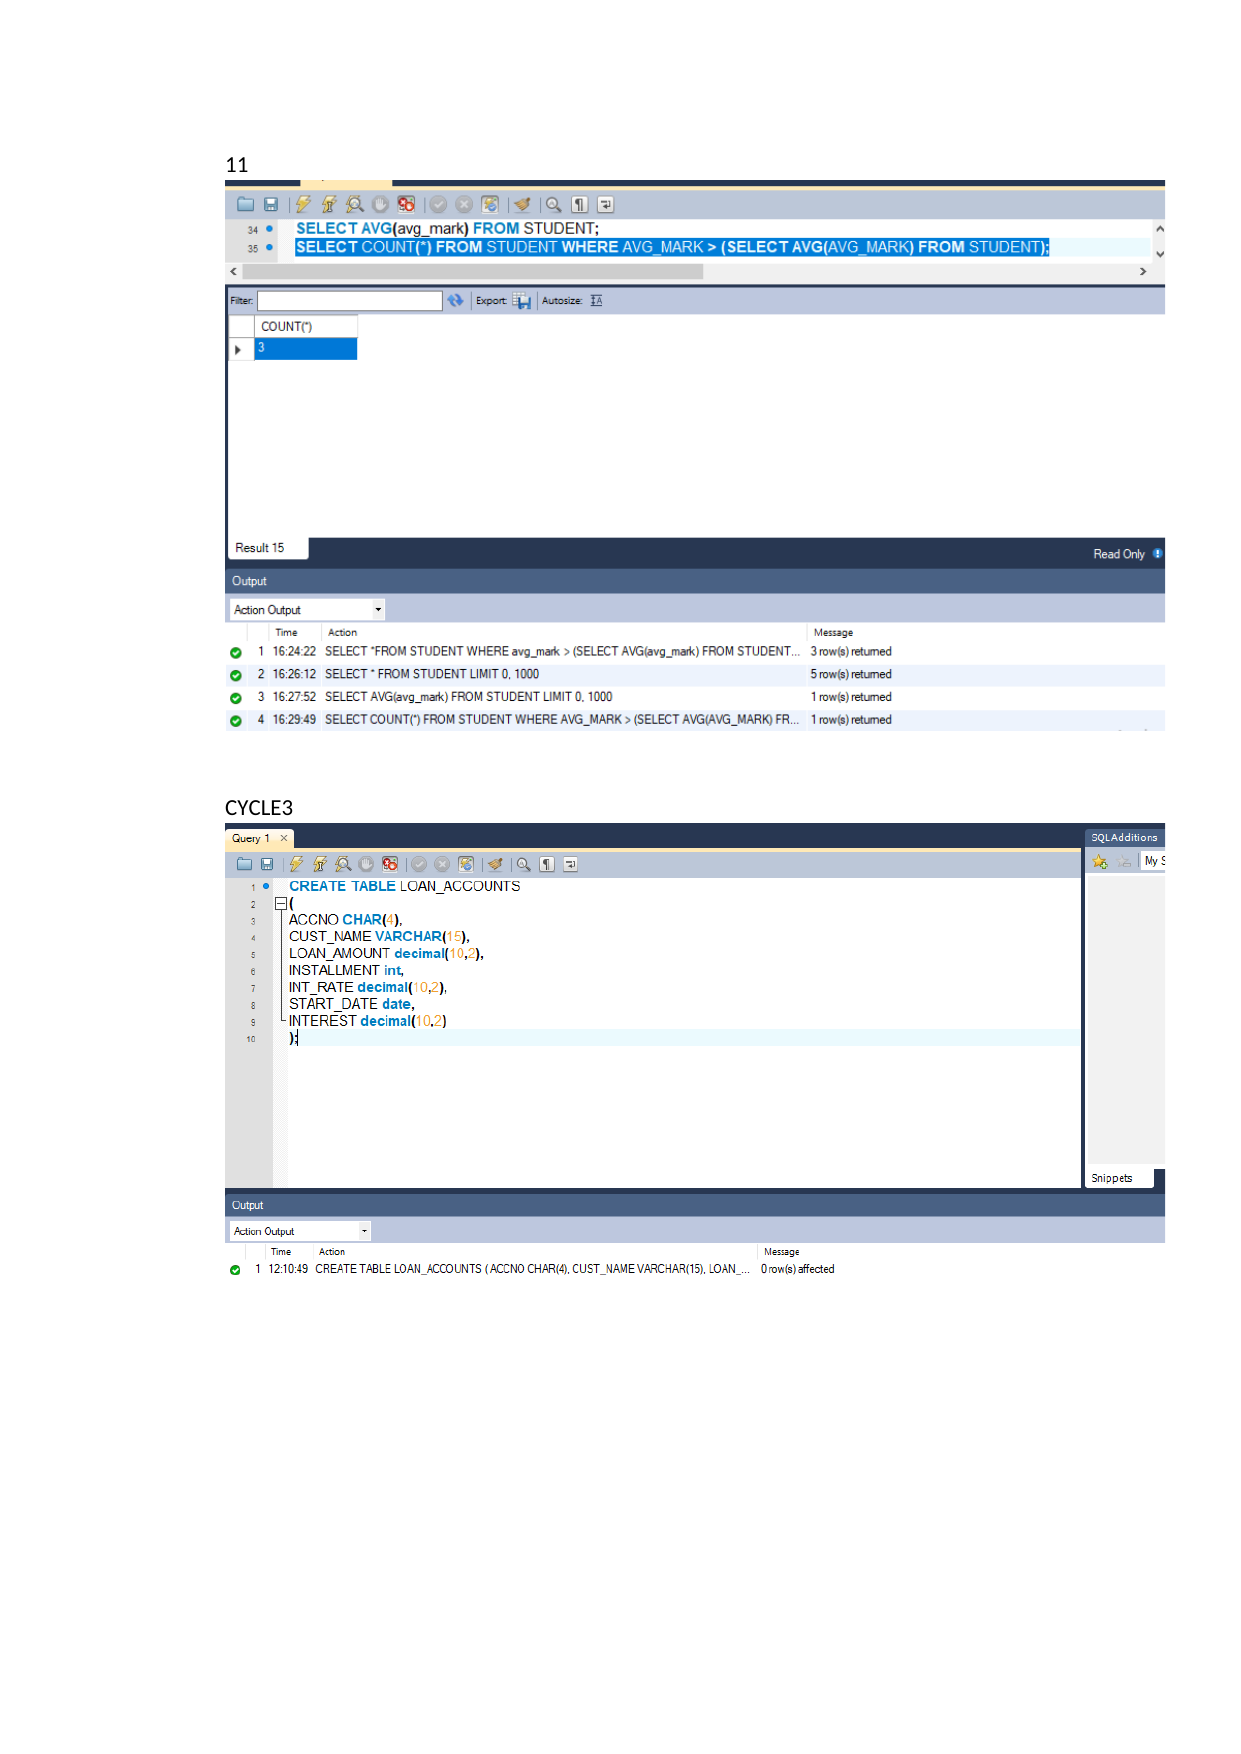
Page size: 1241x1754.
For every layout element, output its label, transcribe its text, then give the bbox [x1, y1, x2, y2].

list CYCLE3 [225, 793, 1090, 821]
picture [225, 823, 1166, 1318]
list 11 [225, 150, 1090, 180]
picture [225, 180, 1166, 731]
